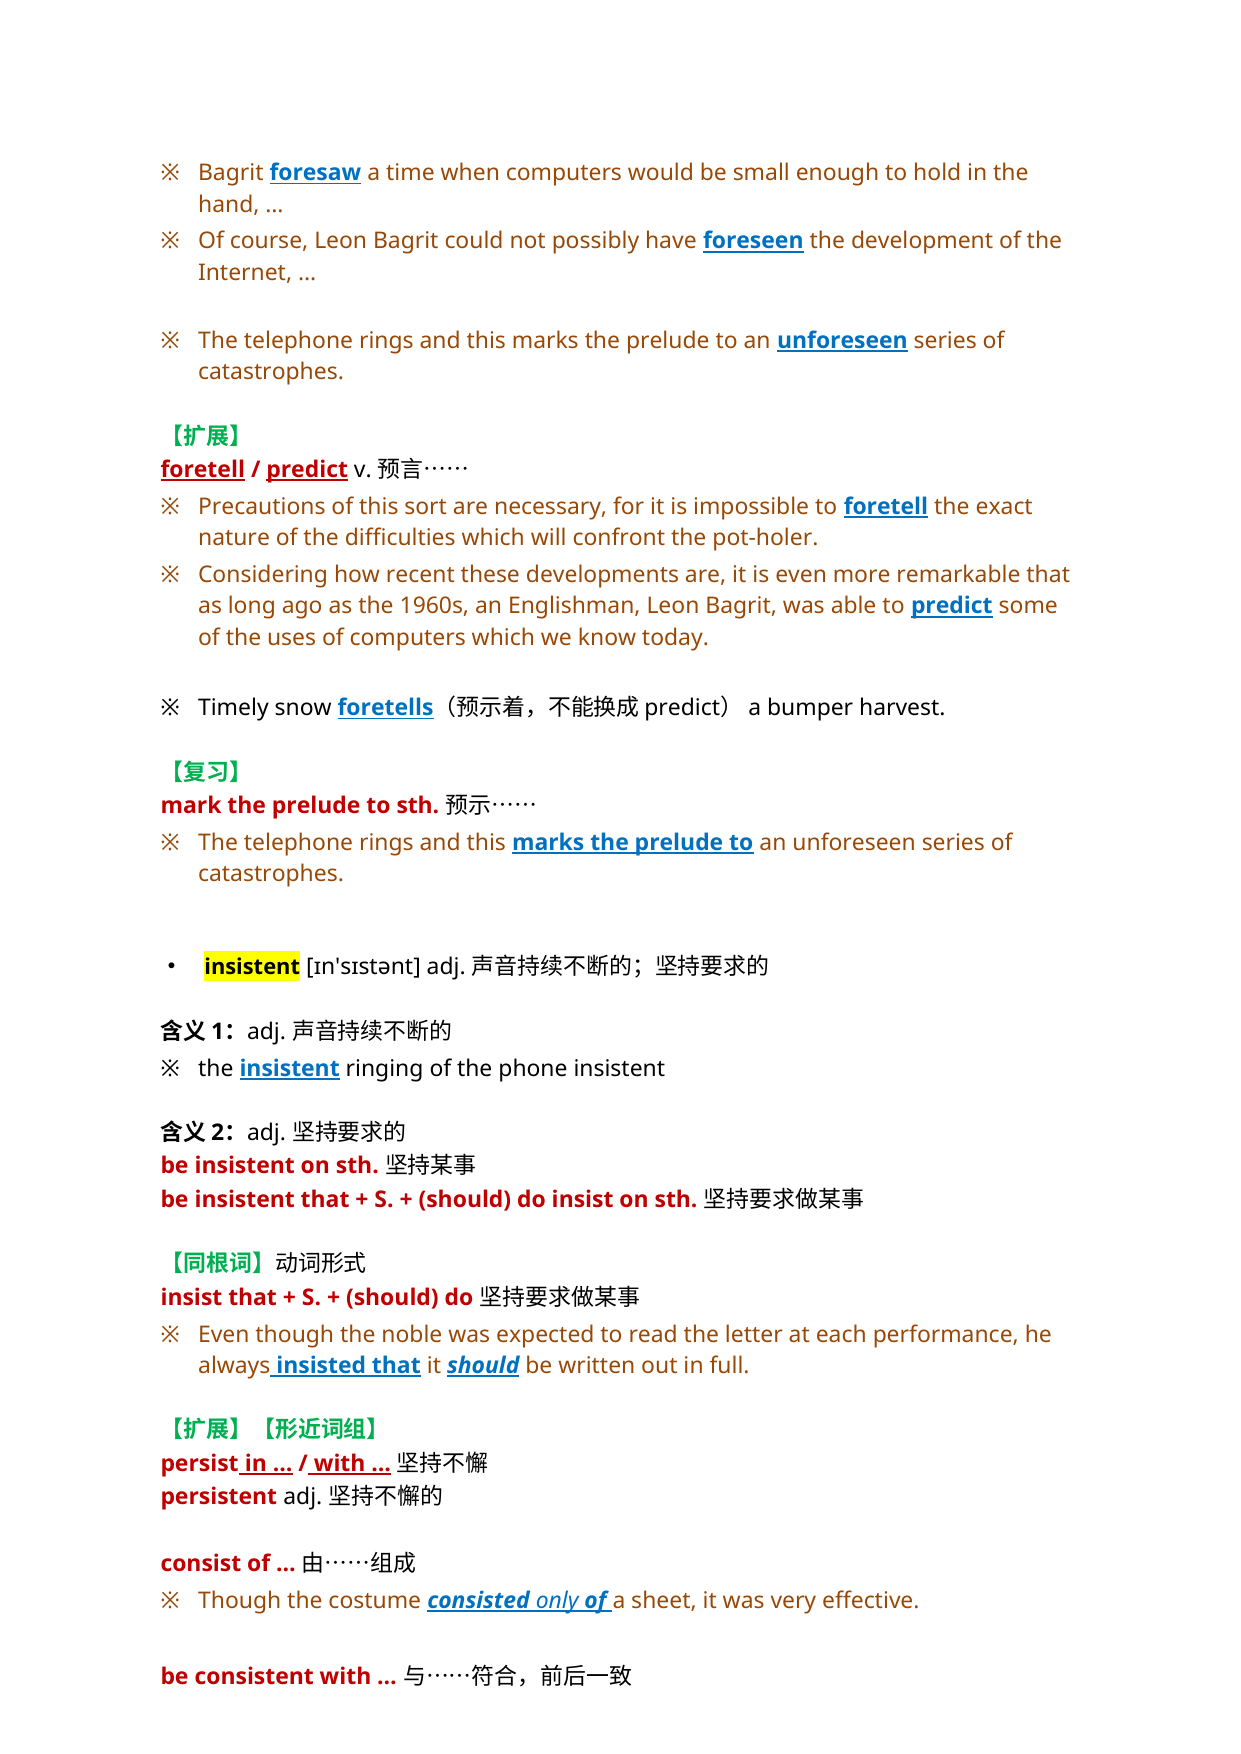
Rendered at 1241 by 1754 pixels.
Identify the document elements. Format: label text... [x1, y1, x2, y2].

text 【复习】 [160, 753, 1071, 787]
text consist of … 由……组成 [160, 1544, 1071, 1578]
text be insistent that + S. + (should) do insist on sth. 坚持要求做某事 [160, 1181, 1071, 1214]
list Considering how recent these developments are, it is even more remarkable that as long ago as the 1960s, an Englishman, Leon Bagrit, was able to predict some of the uses of computers which we know today. [160, 558, 1071, 652]
list The telephone rings and this marks the prelude to an unforeseen series of catastrophes. [160, 826, 1071, 888]
list Timely snow foretells（预示着，不能换成predict） a bumper harvest. [160, 689, 1071, 722]
list Of course, Leon Bagrit could not possibly have foreseen the development of the Internet, … [160, 224, 1071, 287]
text foretell / predict v. 预言…… [160, 451, 1071, 484]
text mark the prelude to sth. 预示…… [160, 787, 1071, 820]
list Precautions of this sort are necessary, for it is impossible to foretell the exact nature of the difficulties which will confront the pot-holer. [160, 490, 1071, 552]
text 含义1：adj. 声音持续不断的 [160, 1012, 1071, 1046]
text 【同根词】动词形式 [160, 1245, 1071, 1278]
text insist that + S. + (should) do 坚持要求做某事 [160, 1278, 1071, 1312]
text persist in … / with … 坚持不懈 [160, 1444, 1071, 1478]
text be insistent on sth. 坚持某事 [160, 1147, 1071, 1181]
text be consistent with … 与……符合，前后一致 [160, 1657, 1071, 1691]
text 【扩展】【形近词组】 [160, 1411, 1071, 1444]
text persistent adj. 坚持不懈的 [160, 1478, 1071, 1511]
list insistent [ɪn'sɪstənt] adj. 声音持续不断的；坚持要求的 [160, 948, 1071, 981]
list Even though the noble was expected to read the letter at each performance, he always insisted that it should be written out in full. [160, 1318, 1071, 1380]
list the insistent ringing of the phone insistent [160, 1052, 1071, 1083]
text 含义2：adj. 坚持要求的 [160, 1114, 1071, 1147]
list Though the costume consisted only of a sheet, it was very effective. [160, 1583, 1071, 1615]
list The telephone rings and this marks the prelude to an unforeseen series of catastrophes. [160, 324, 1071, 386]
text 【扩展】 [160, 418, 1071, 451]
list Bagrit foresaw a time when computers would be small enough to hold in the hand, … [160, 156, 1071, 219]
